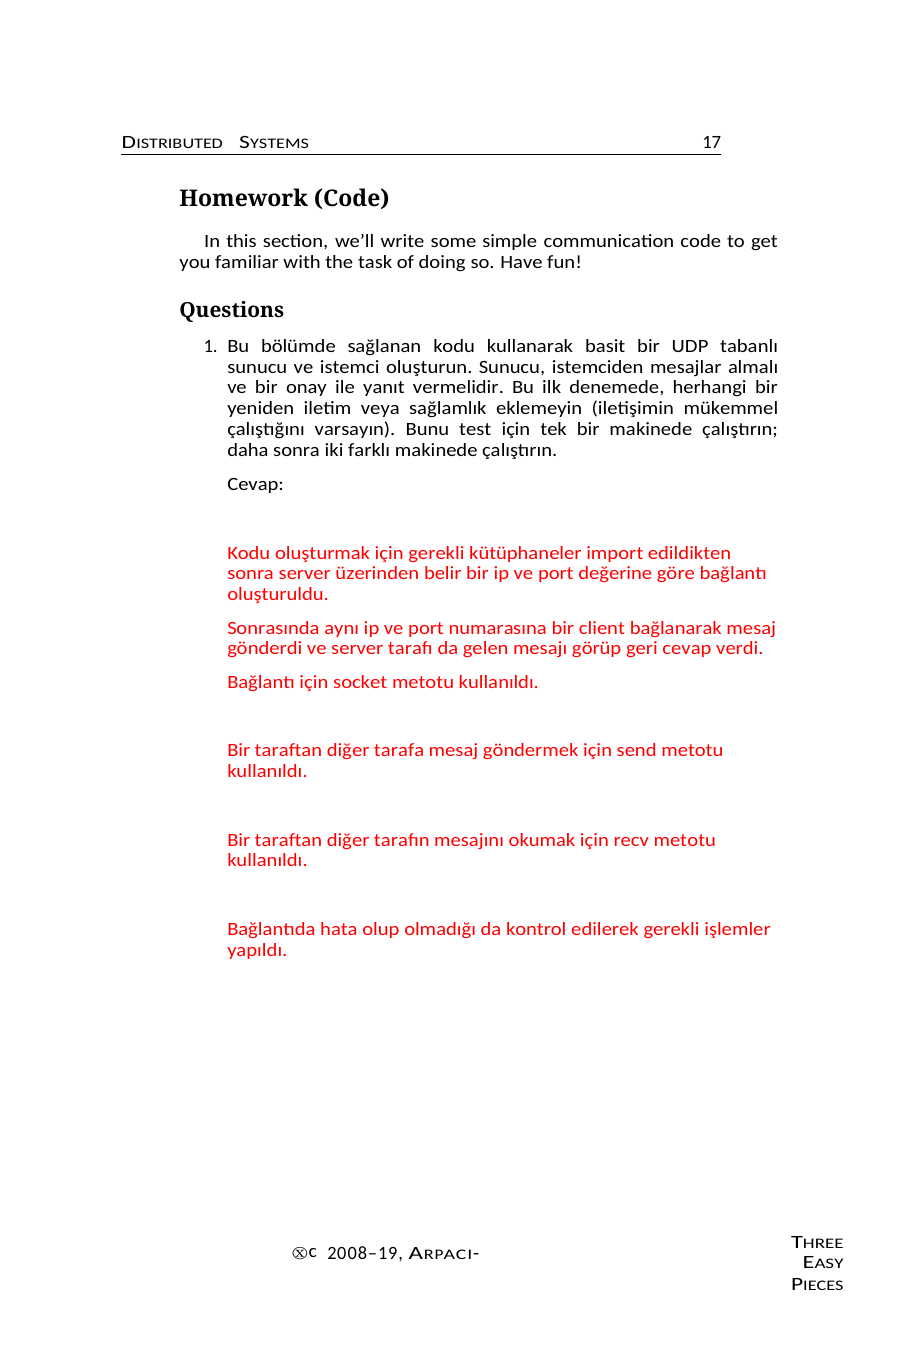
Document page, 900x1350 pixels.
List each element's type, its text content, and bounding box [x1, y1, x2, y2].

subtitle Questions [179, 295, 808, 323]
list Bir taraftan diğer tarafın mesajını okumak için recv metotu kullanıldı. [227, 830, 779, 871]
list Cevap: [227, 474, 779, 495]
text In this section, we’ll write some simple communication code to get you familiar with the task of doing so. Have fun! [179, 231, 780, 273]
list Sonrasında aynı ip ve port numarasına bir client bağlanarak mesaj gönderdi ve server tarafı da gelen mesajı görüp geri cevap verdi. [227, 617, 779, 659]
list Bir taraftan diğer tarafa mesaj göndermek için send metotu kullanıldı. [227, 740, 779, 782]
list Kodu oluşturmak için gerekli kütüphaneler import edildikten sonra server üzerinden belir bir ip ve port değerine göre bağlantı oluşturuldu. [227, 542, 779, 605]
list Bağlantıda hata olup olmadığı da kontrol edilerek gerekli işlemler yapıldı. [227, 919, 779, 961]
subtitle Homework (Code) [179, 182, 808, 213]
list Bu bölümde sağlanan kodu kullanarak basit bir UDP tabanlı sunucu ve istemci oluşturun. Sunucu, istemciden mesajlar almalı ve bir onay ile yanıt vermelidir. Bu ilk denemede, herhangi bir yeniden iletim veya sağlamlık eklemeyin (iletişimin mükemmel çalıştığını varsayın). Bunu test için tek bir makinede çalıştırın; daha sonra iki farklı makinede çalıştırın. [203, 336, 779, 461]
list Bağlantı için socket metotu kullanıldı. [227, 672, 779, 692]
